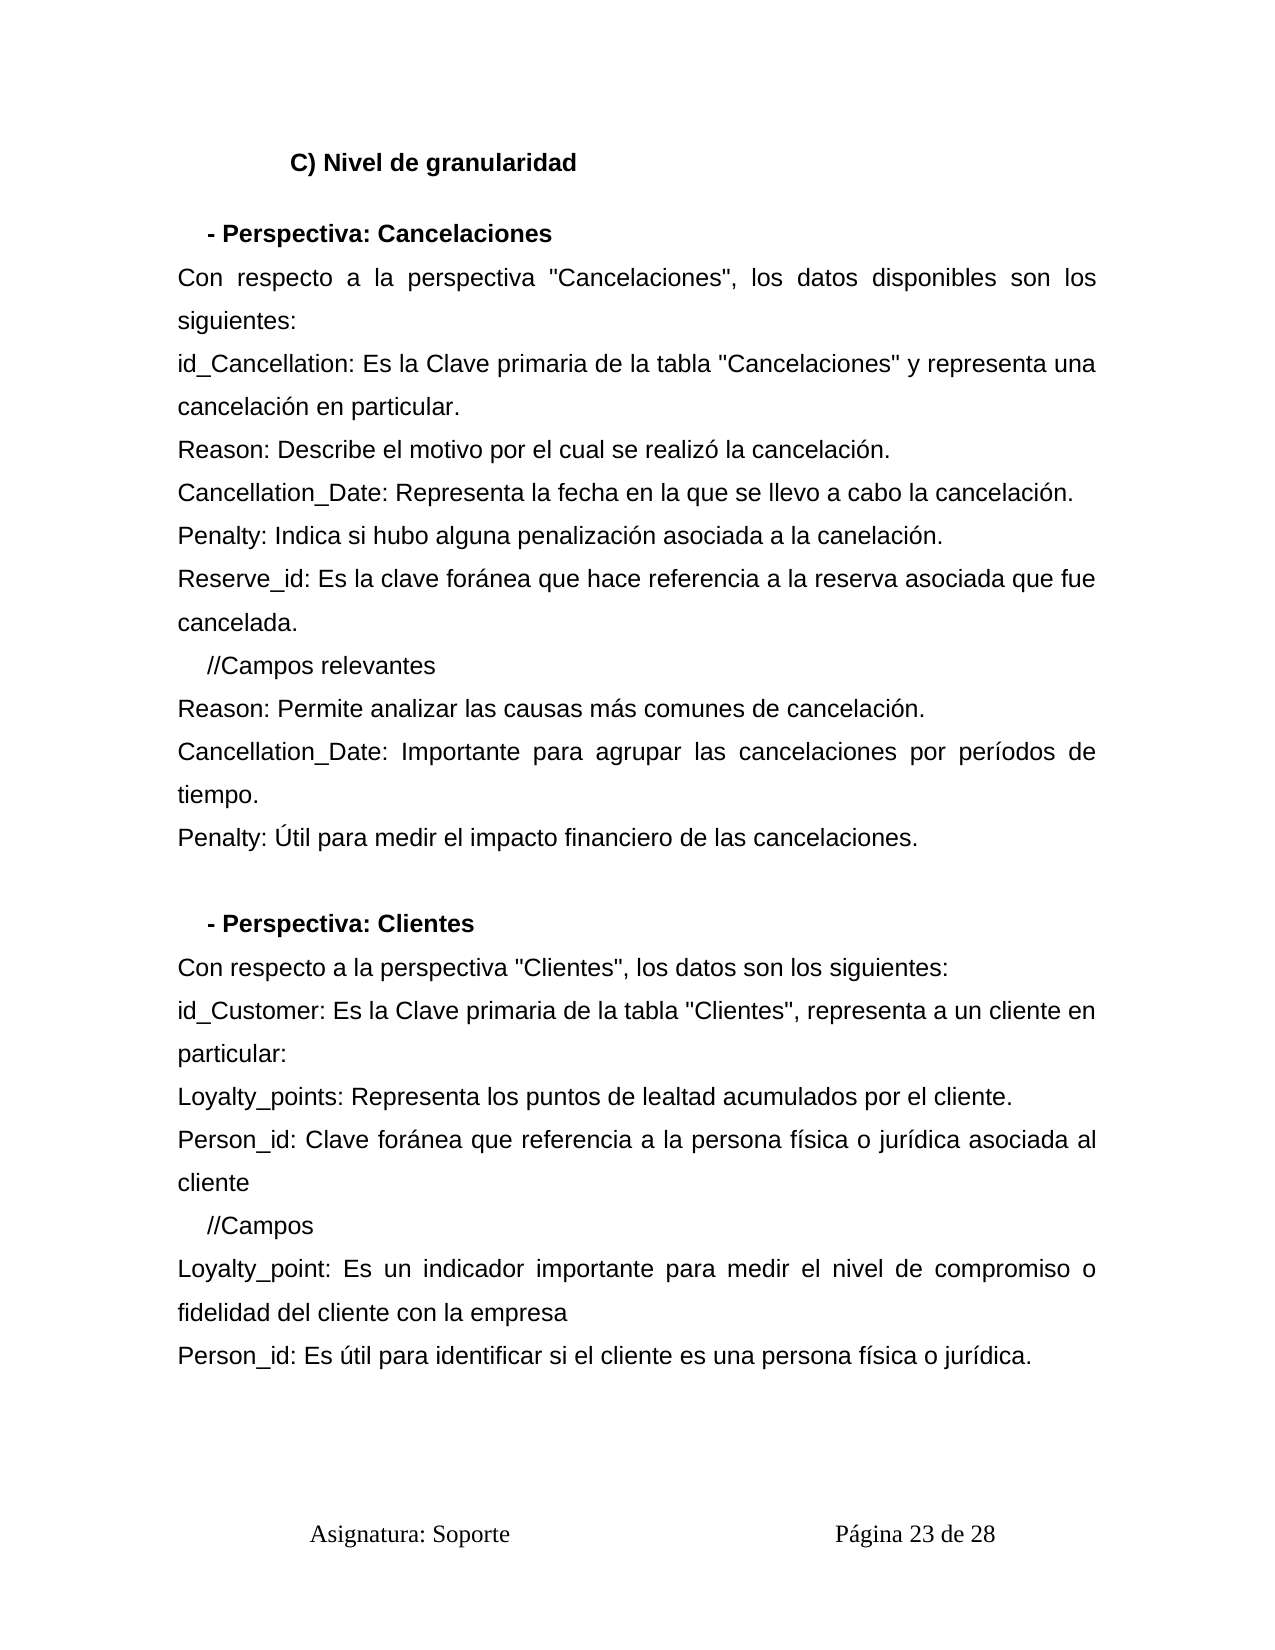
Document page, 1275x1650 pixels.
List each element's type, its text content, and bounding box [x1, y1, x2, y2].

text Reason: Describe el motivo por el cual se realizó la cancelación. [177, 435, 1098, 464]
text Cancellation_Date: Representa la fecha en la que se llevo a cabo la cancelación. [177, 478, 1098, 507]
text Con respecto a la perspectiva "Cancelaciones", los datos disponibles son los siguientes: [177, 263, 1098, 334]
text //Campos [177, 1211, 1098, 1240]
text //Campos relevantes [177, 651, 1098, 679]
text id_Customer: Es la Clave primaria de la tabla "Clientes", representa a un cliente en particular: [177, 996, 1098, 1068]
text - Perspectiva: Clientes [177, 909, 1098, 938]
text Penalty: Indica si hubo alguna penalización asociada a la canelación. [177, 521, 1098, 550]
text Loyalty_points: Representa los puntos de lealtad acumulados por el cliente. [177, 1082, 1098, 1111]
subtitle C) Nivel de granularidad [290, 148, 1098, 176]
text Person_id: Clave foránea que referencia a la persona física o jurídica asociada al cliente [177, 1125, 1098, 1197]
text - Perspectiva: Cancelaciones [177, 219, 1098, 248]
text Loyalty_point: Es un indicador importante para medir el nivel de compromiso o fidelidad del cliente con la empresa [177, 1254, 1098, 1326]
text Person_id: Es útil para identificar si el cliente es una persona física o jurídica. [177, 1341, 1098, 1369]
text Reserve_id: Es la clave foránea que hace referencia a la reserva asociada que fue cancelada. [177, 564, 1098, 636]
text Reason: Permite analizar las causas más comunes de cancelación. [177, 694, 1098, 723]
text Con respecto a la perspectiva "Clientes", los datos son los siguientes: [177, 953, 1098, 981]
text id_Cancellation: Es la Clave primaria de la tabla "Cancelaciones" y representa una cancelación en particular. [177, 349, 1098, 421]
text Cancellation_Date: Importante para agrupar las cancelaciones por períodos de tiempo. [177, 737, 1098, 809]
text Penalty: Útil para medir el impacto financiero de las cancelaciones. [177, 823, 1098, 852]
